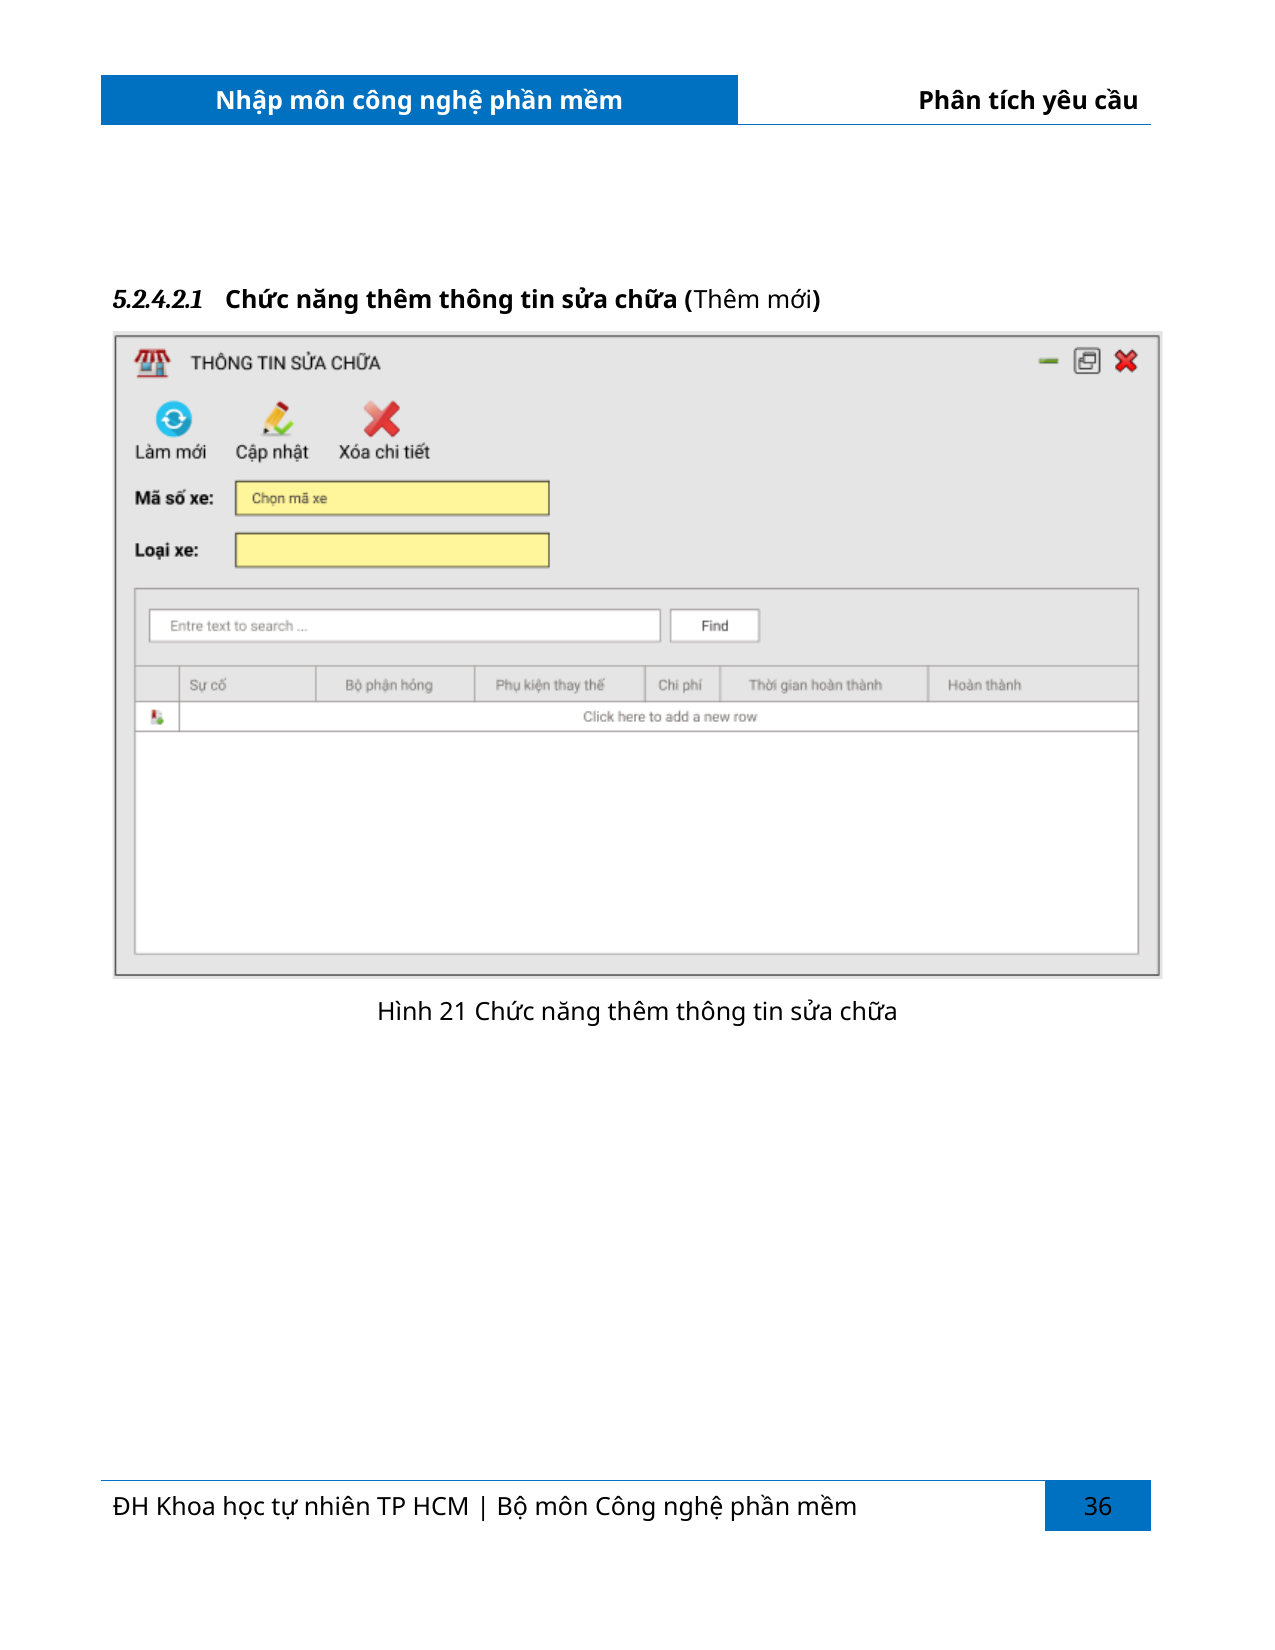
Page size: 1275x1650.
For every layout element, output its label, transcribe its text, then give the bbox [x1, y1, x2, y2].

list Chức năng thêm thông tin sửa chữa (Thêm mới) [112, 282, 1162, 316]
text Hình 21 Chức năng thêm thông tin sửa chữa [112, 994, 1162, 1028]
picture [112, 331, 1163, 979]
